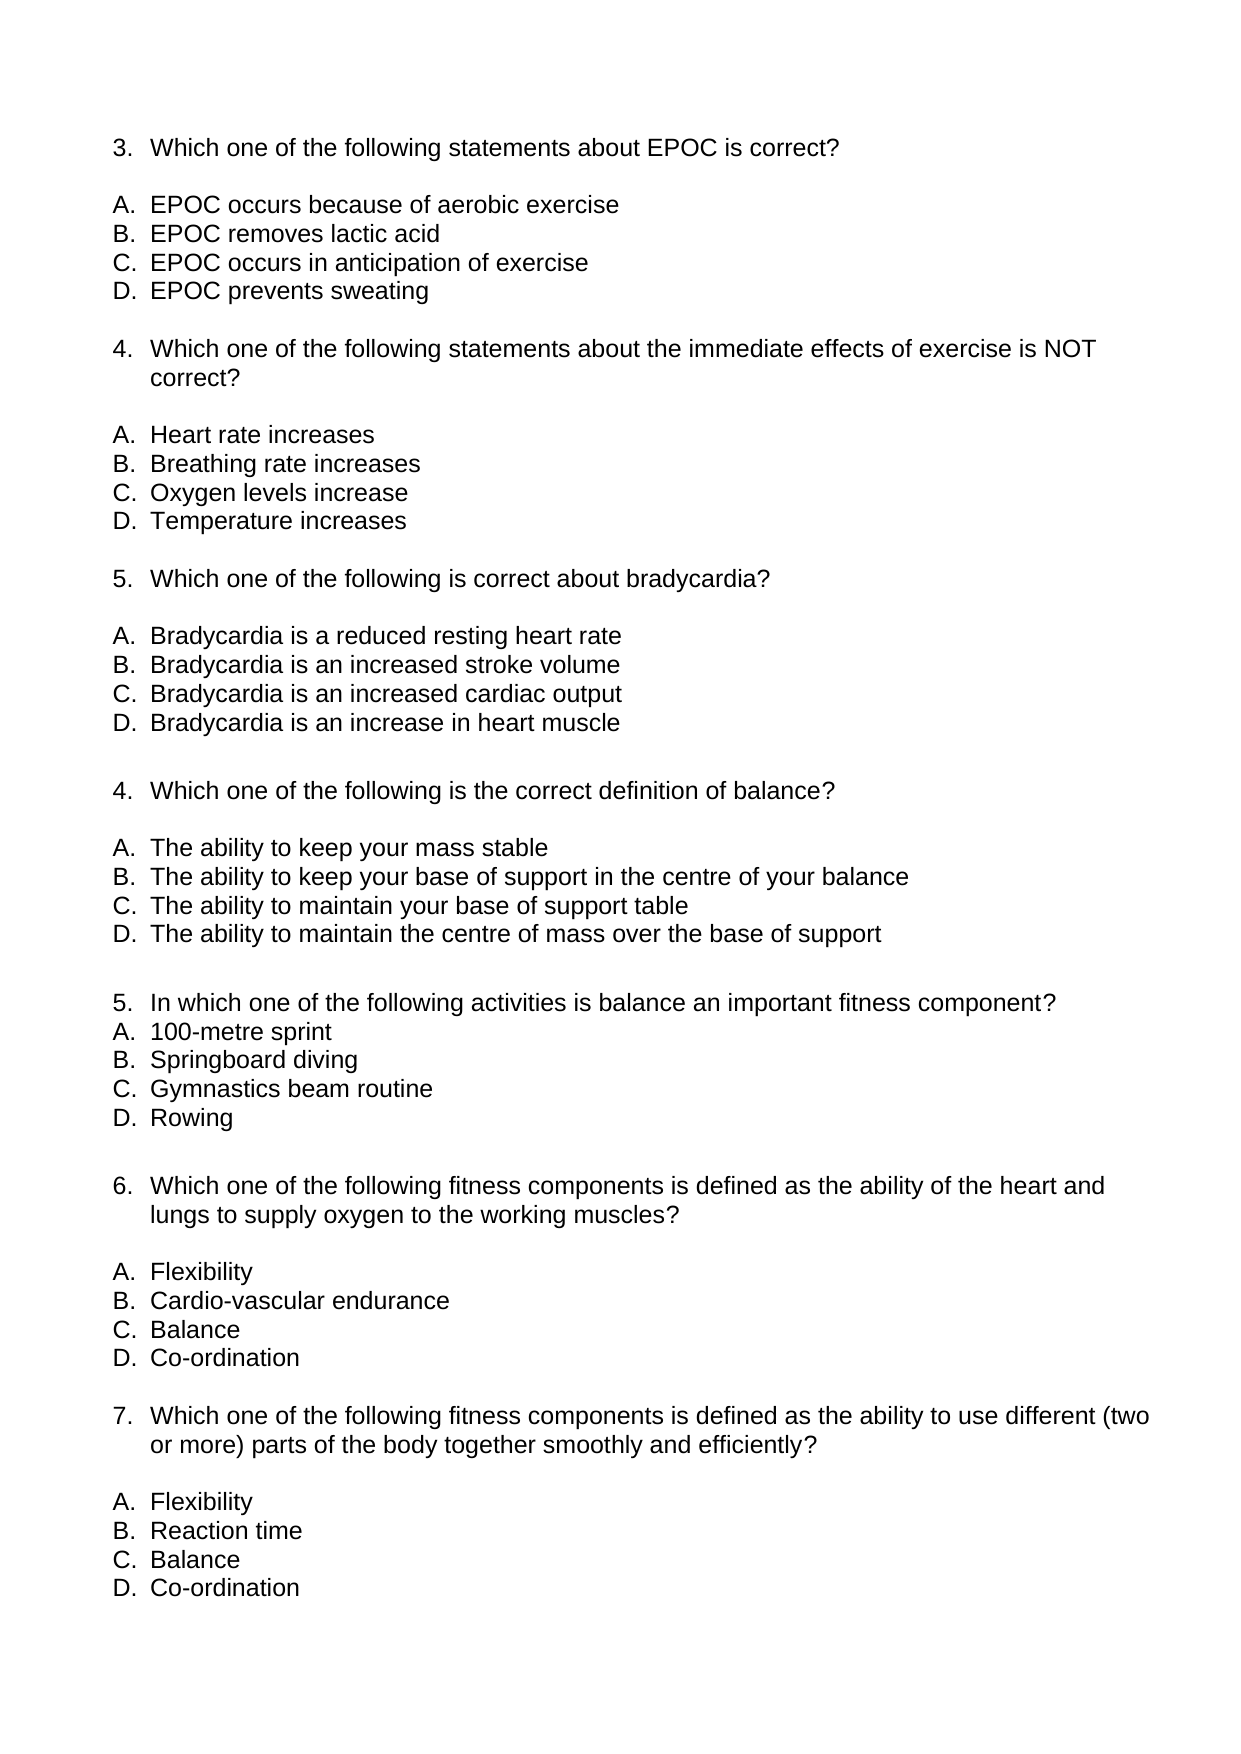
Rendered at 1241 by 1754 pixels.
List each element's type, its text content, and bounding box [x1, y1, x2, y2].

list Springboard diving [112, 1045, 1165, 1074]
list Flexibility [112, 1487, 1165, 1516]
list Reaction time [112, 1516, 1165, 1545]
list Rowing [112, 1103, 1165, 1131]
list EPOC prevents sweating [112, 276, 1165, 305]
list Bradycardia is an increase in heart muscle [112, 707, 1165, 736]
list Which one of the following is correct about bradycardia? [112, 564, 1165, 592]
list 100-metre sprint [112, 1016, 1165, 1045]
list Which one of the following is the correct definition of balance? [112, 776, 1165, 804]
list Cardio-vascular endurance [112, 1286, 1165, 1315]
list The ability to maintain your base of support table [112, 891, 1165, 919]
list Flexibility [112, 1257, 1165, 1286]
list Which one of the following statements about the immediate effects of exercise is NOT correct? [112, 334, 1165, 391]
list Which one of the following statements about EPOC is correct? [112, 132, 1165, 161]
list Heart rate increases [112, 420, 1165, 449]
list EPOC occurs because of aerobic exercise [112, 190, 1165, 219]
list Gymnastics beam routine [112, 1074, 1165, 1103]
list In which one of the following activities is balance an important fitness component? [112, 988, 1165, 1016]
list Bradycardia is a reduced resting heart rate [112, 621, 1165, 650]
list The ability to maintain the centre of mass over the base of support [112, 919, 1165, 948]
list EPOC occurs in anticipation of exercise [112, 247, 1165, 276]
list EPOC removes lactic acid [112, 219, 1165, 247]
list Which one of the following fitness components is defined as the ability to use different (two or more) parts of the body together smoothly and efficiently? [112, 1401, 1165, 1458]
list Co-ordination [112, 1343, 1165, 1372]
list Which one of the following fitness components is defined as the ability of the heart and lungs to supply oxygen to the working muscles? [112, 1171, 1165, 1228]
list Co-ordination [112, 1573, 1165, 1602]
list Temperature increases [112, 506, 1165, 535]
list Breathing rate increases [112, 449, 1165, 477]
list The ability to keep your mass stable [112, 833, 1165, 862]
list Oxygen levels increase [112, 477, 1165, 506]
list Balance [112, 1545, 1165, 1573]
list Bradycardia is an increased stroke volume [112, 650, 1165, 679]
list Balance [112, 1315, 1165, 1343]
list Bradycardia is an increased cardiac output [112, 679, 1165, 707]
list The ability to keep your base of support in the centre of your balance [112, 862, 1165, 891]
